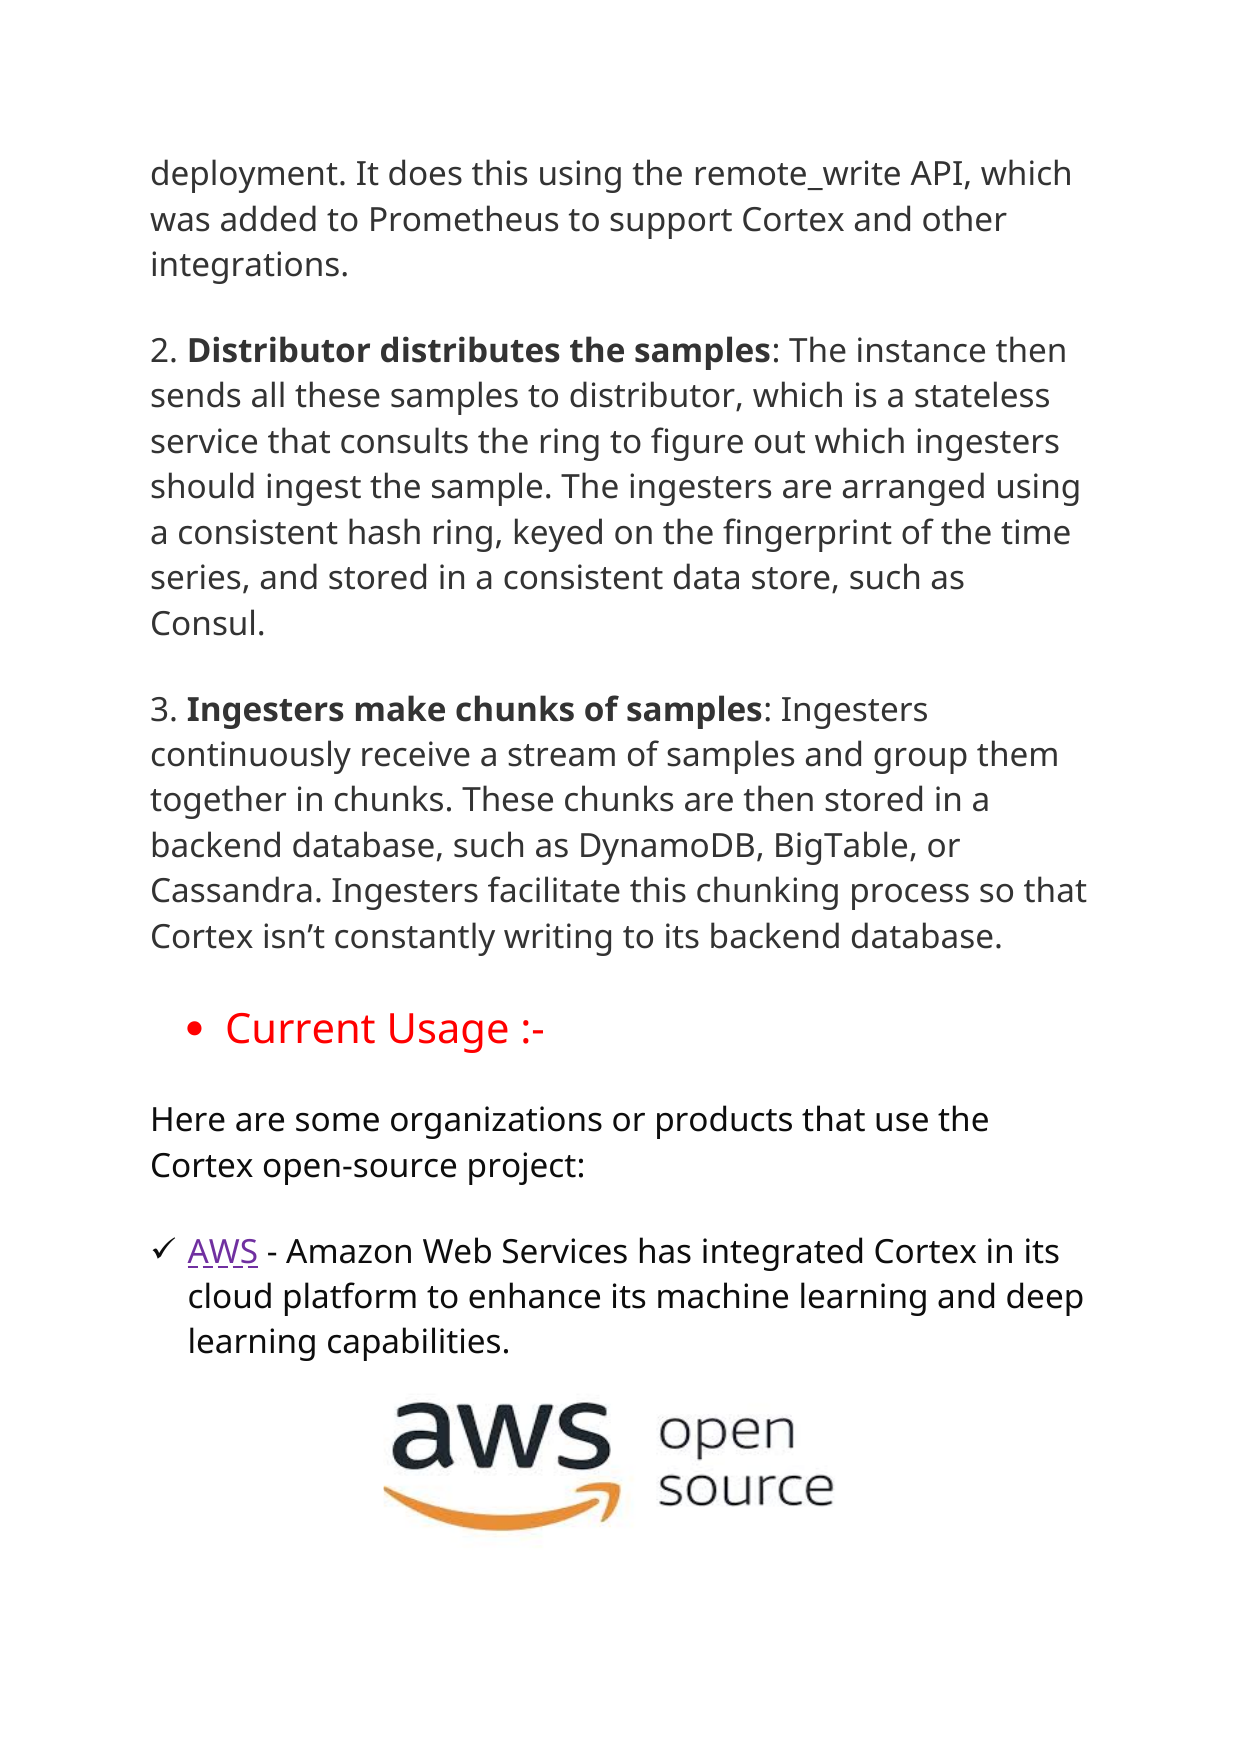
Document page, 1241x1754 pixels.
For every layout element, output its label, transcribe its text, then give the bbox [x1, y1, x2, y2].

list AWS - Amazon Web Services has integrated Cortex in its cloud platform to enhance its machine learning and deep learning capabilities. [150, 1227, 1090, 1364]
picture [383, 1363, 836, 1567]
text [150, 150, 1090, 286]
list Current Usage :- [187, 998, 1090, 1055]
text 2. Distributor distributes the samples: The instance then sends all these samples to distributor, which is a stateless service that consults the ring to figure out which ingesters should ingest the sample. The ingesters are arranged using a consistent hash ring, keyed on the fingerprint of the time series, and stored in a consistent data store, such as Consul. [150, 327, 1090, 645]
text 3. Ingesters make chunks of samples: Ingesters continuously receive a stream of samples and group them together in chunks. These chunks are then stored in a backend database, such as DynamoDB, BigTable, or Cassandra. Ingesters facilitate this chunking process so that Cortex isn’t constantly writing to its backend database. [150, 685, 1090, 958]
text Here are some organizations or products that use the Cortex open-source project: [150, 1096, 1090, 1187]
